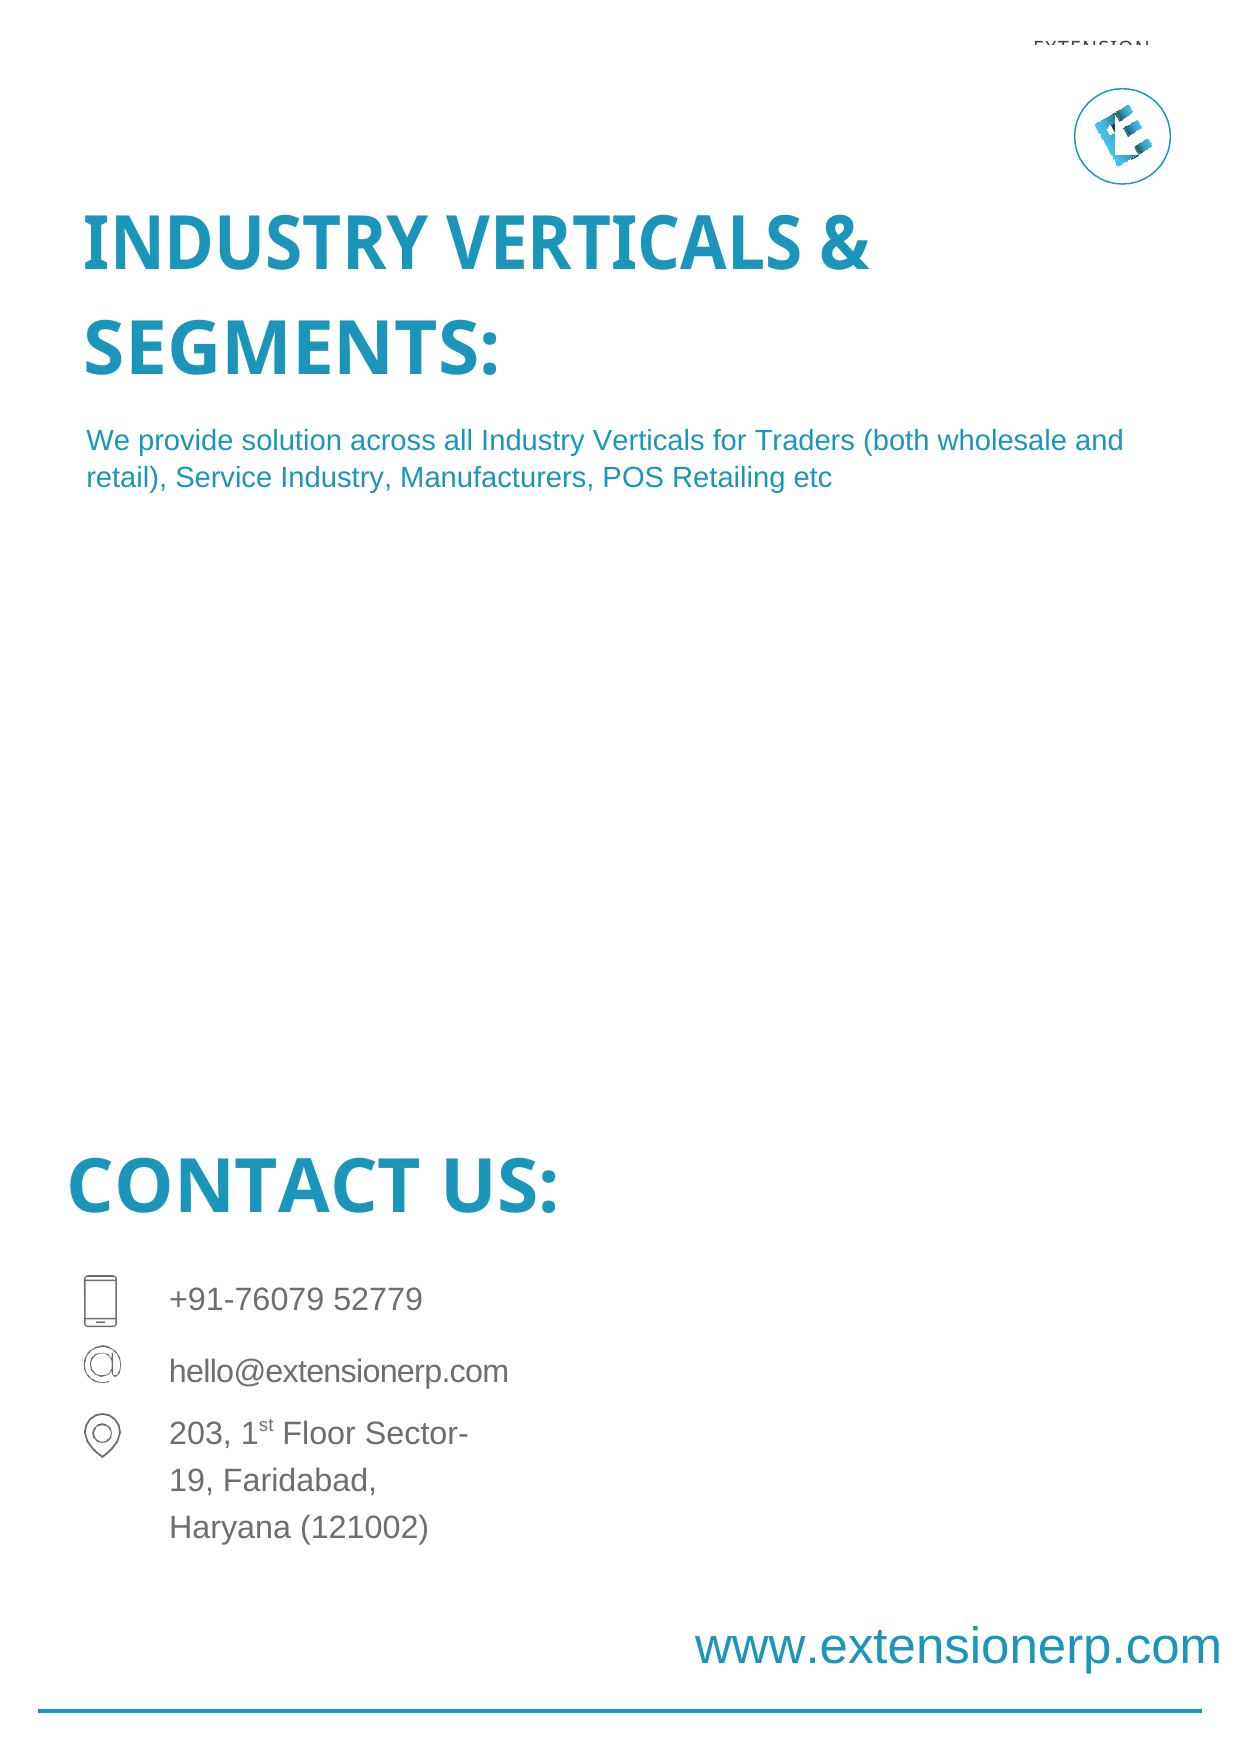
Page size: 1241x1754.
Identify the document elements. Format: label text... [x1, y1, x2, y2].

subtitle +91-76079 52779 [169, 1280, 1234, 1317]
picture [83, 1345, 121, 1383]
text We provide solution across all Industry Verticals for Traders (both wholesale and retail), Service Industry, Manufacturers, POS Retailing etc [86, 423, 1128, 494]
subtitle 203, 1st Floor Sector- 19, Faridabad, [169, 1414, 514, 1498]
picture [1093, 105, 1152, 167]
text Haryana (121002) [169, 1508, 1234, 1546]
picture [92, 1423, 112, 1443]
subtitle INDUSTRY VERTICALS & SEGMENTS: [84, 189, 1201, 397]
subtitle CONTACT US: [66, 1132, 1234, 1234]
text hello@extensionerp.com [84, 1346, 1234, 1389]
text www.extensionerp.com [695, 1616, 1234, 1675]
